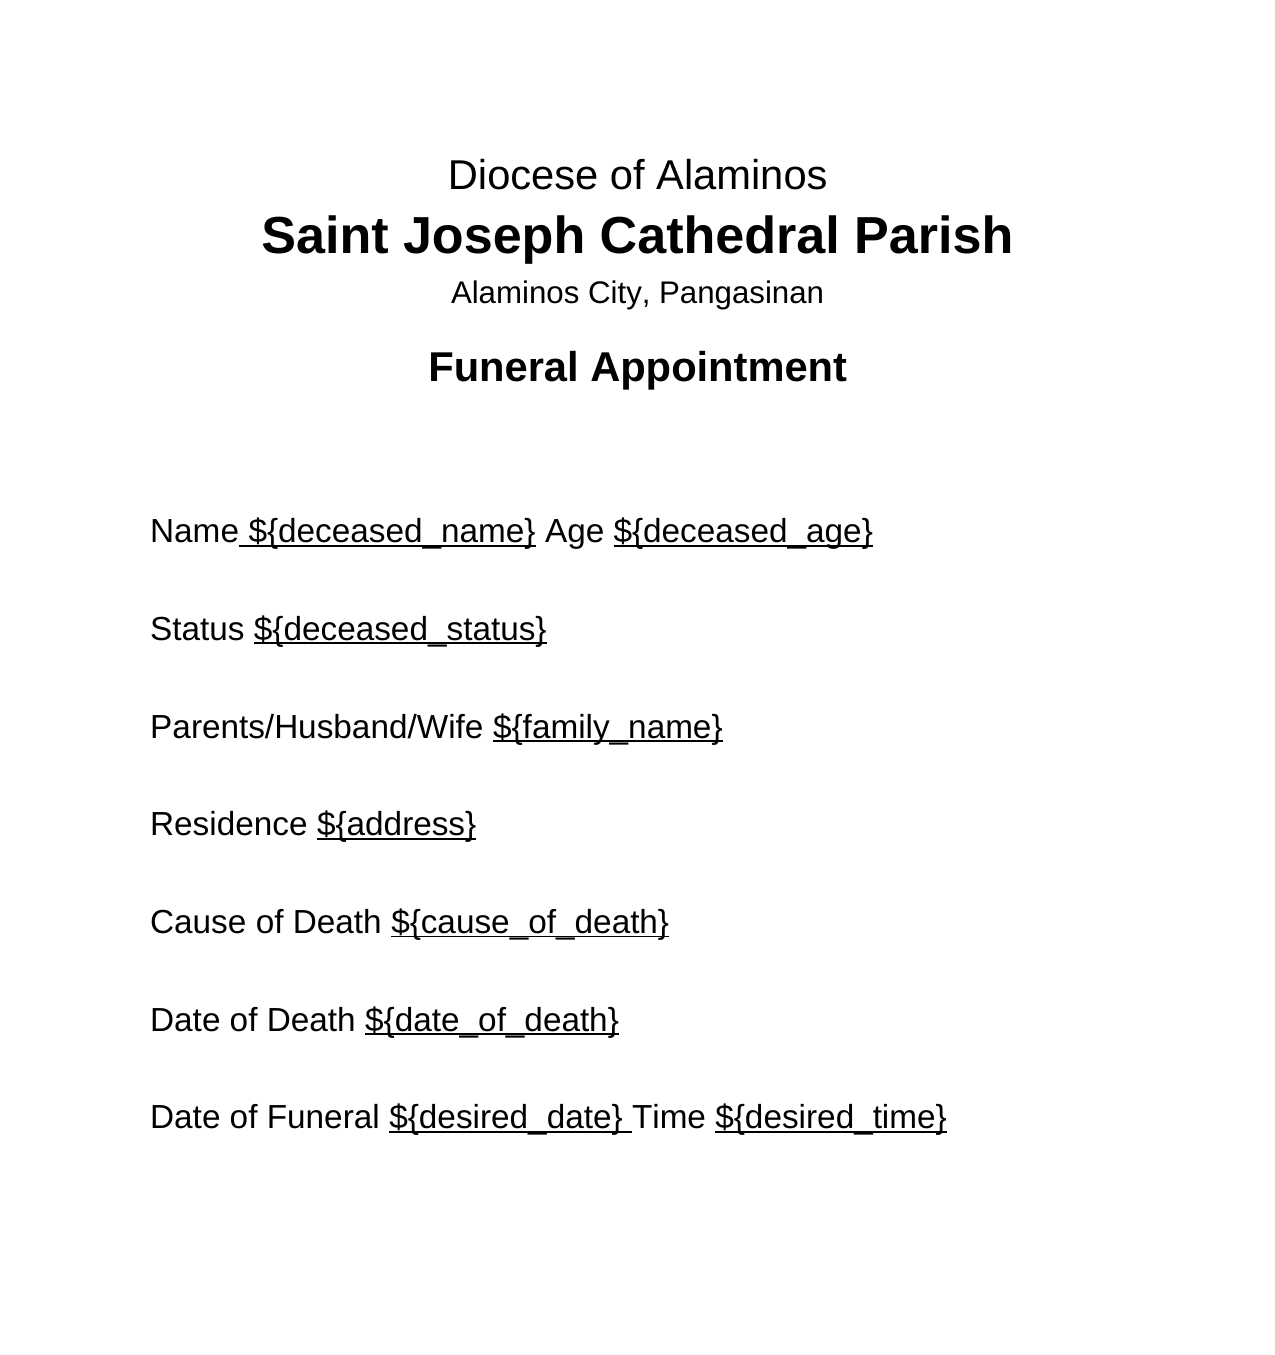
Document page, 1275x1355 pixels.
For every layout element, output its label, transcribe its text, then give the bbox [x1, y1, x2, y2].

text Cause of Death ${cause_of_death} [150, 902, 1125, 941]
text Date of Funeral ${desired_date} Time ${desired_time} [150, 1098, 1125, 1136]
text Alaminos City, Pangasinan [150, 274, 1125, 310]
text Status ${deceased_status} [150, 609, 1125, 647]
text Parents/Husband/Wife ${family_name} [150, 707, 1125, 745]
text Date of Death ${date_of_death} [150, 1000, 1125, 1038]
text Funeral Appointment [150, 343, 1125, 391]
text Name ${deceased_name} Age ${deceased_age} [150, 511, 1125, 550]
text Diocese of Alaminos [150, 150, 1125, 198]
text Residence ${address} [150, 804, 1125, 843]
text Saint Joseph Cathedral Parish [150, 205, 1125, 265]
